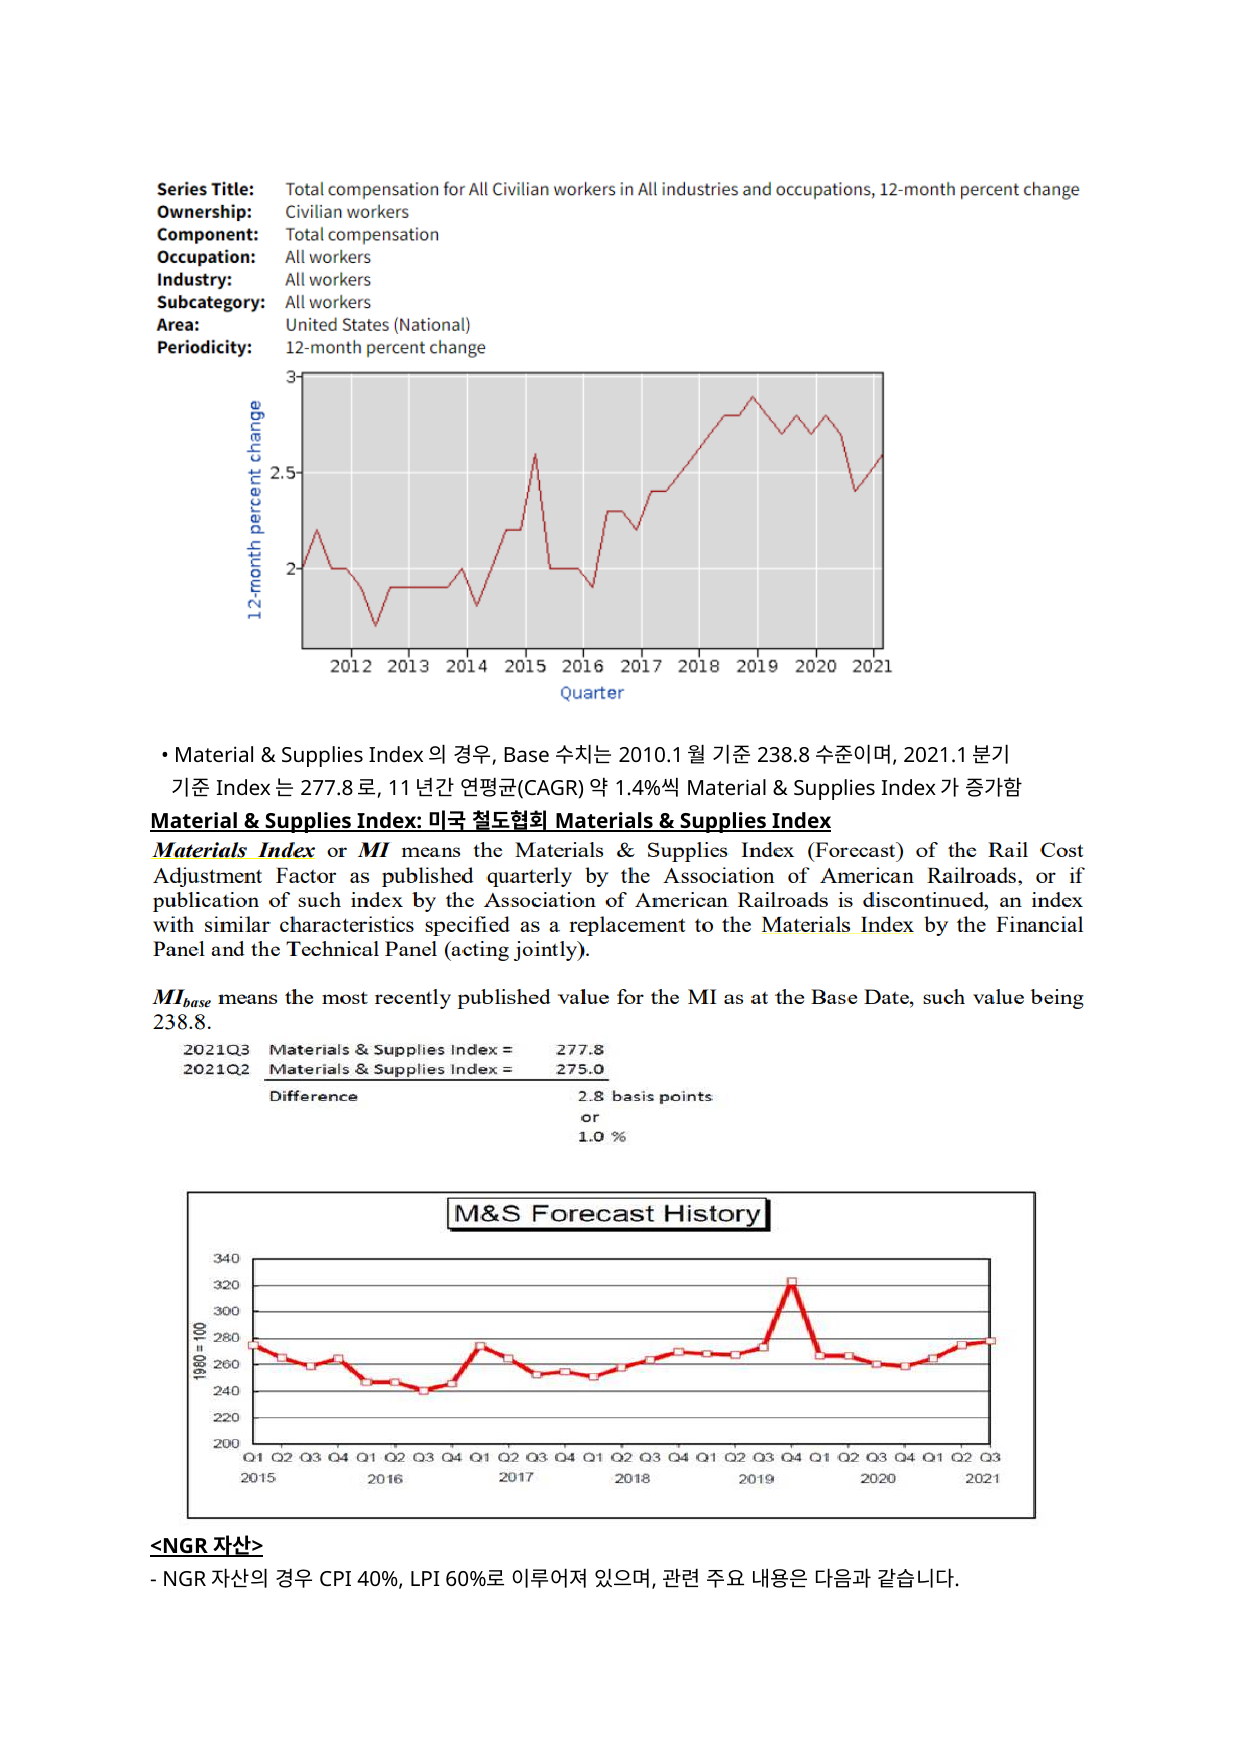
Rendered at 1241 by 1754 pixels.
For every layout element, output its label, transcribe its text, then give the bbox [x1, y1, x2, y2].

picture [150, 834, 1090, 1033]
text <NGR 자산> [150, 1529, 1090, 1559]
text - NGR 자산의 경우 CPI 40%, LPI 60%로 이루어져 있으며, 관련 주요 내용은 다음과 같습니다. [150, 1562, 1090, 1592]
text 기준 Index는 277.8로, 11년간 연평균(CAGR) 약 1.4%씩 Material & Supplies Index가 증가함 [150, 771, 1090, 802]
text • Material & Supplies Index의 경우, Base 수치는 2010.1월 기준 238.8 수준이며, 2021.1분기 [150, 739, 1090, 769]
picture [150, 177, 1090, 706]
text Material & Supplies Index: 미국 철도협회 Materials & Supplies Index [150, 804, 1090, 834]
picture [150, 1035, 1089, 1527]
